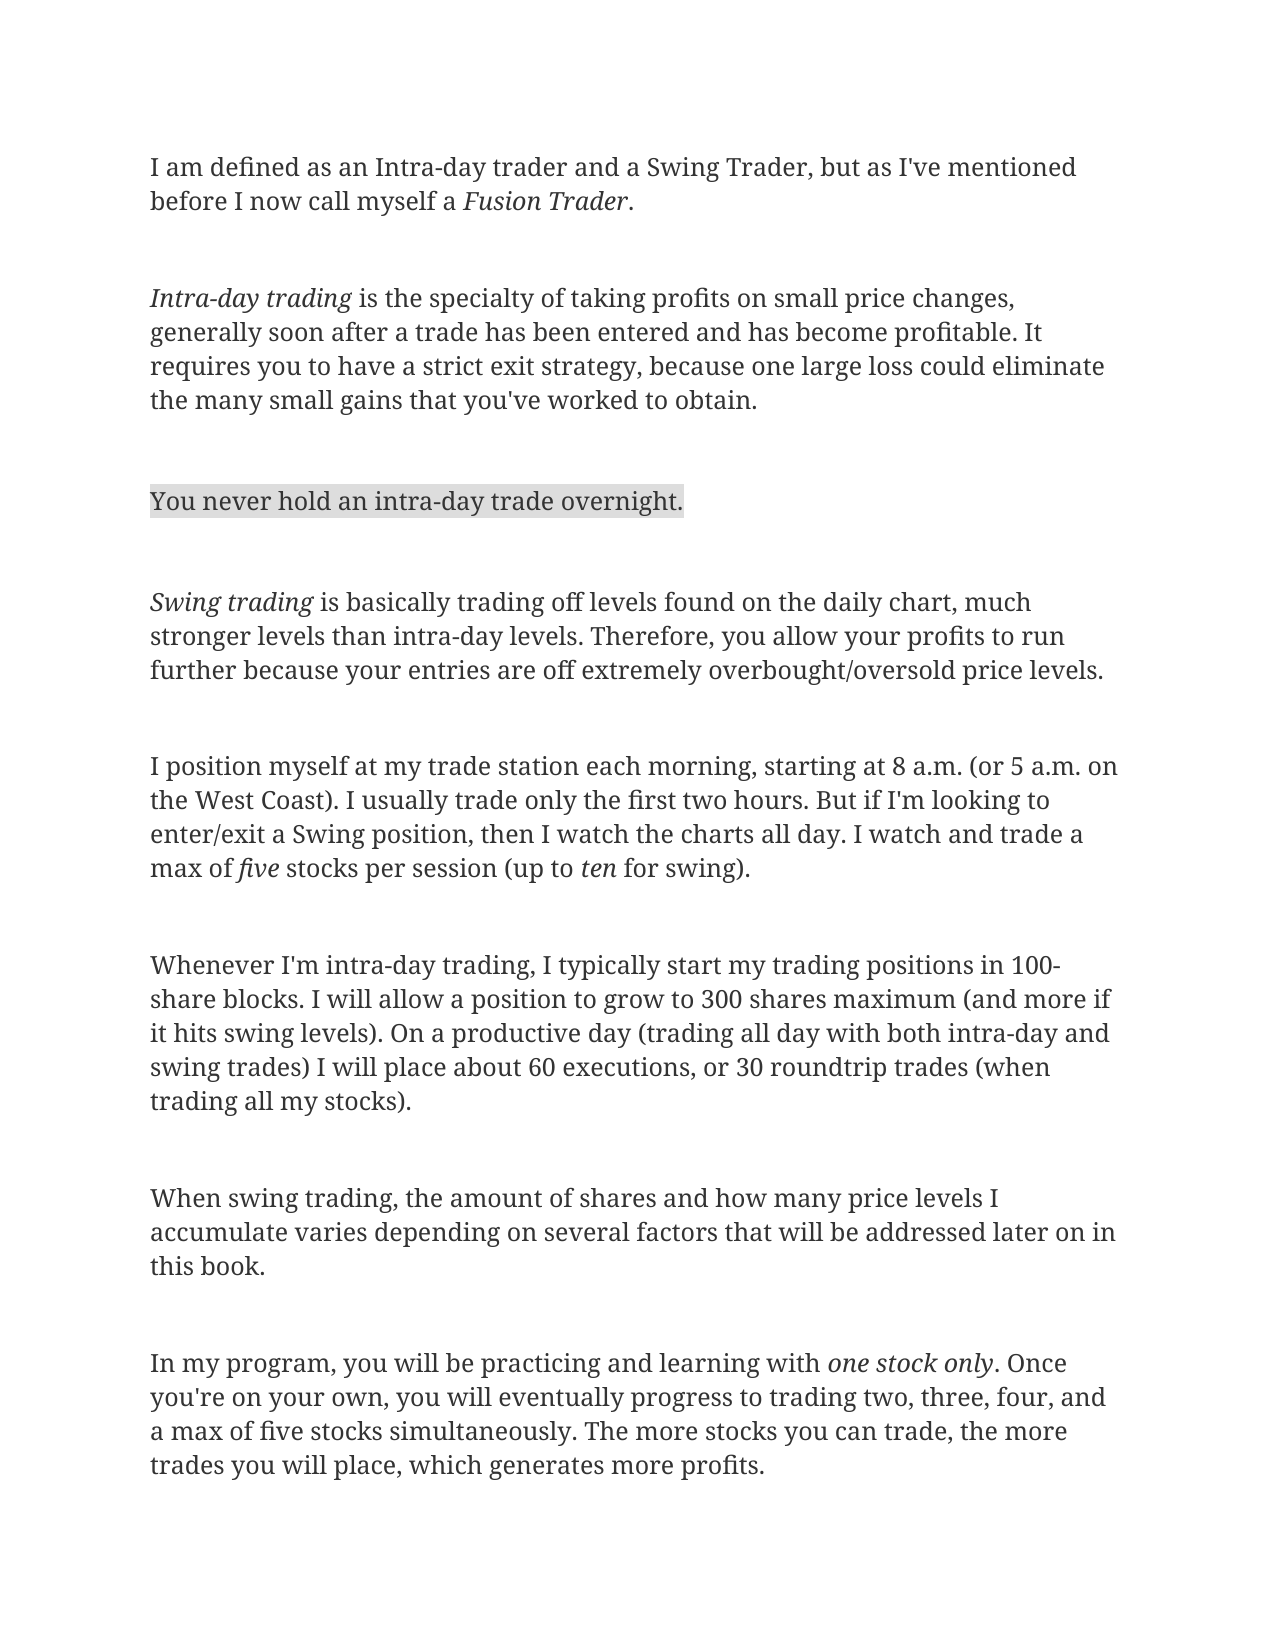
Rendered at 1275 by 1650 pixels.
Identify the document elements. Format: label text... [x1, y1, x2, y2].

text When swing trading, the amount of shares and how many price levels I accumulate varies depending on several factors that will be addressed later on in this book. [150, 1181, 1125, 1283]
text Whenever I'm intra-day trading, I typically start my trading positions in 100-share blocks. I will allow a position to grow to 300 shares maximum (and more if it hits swing levels). On a productive day (trading all day with both intra-day and swing trades) I will place about 60 executions, or 30 roundtrip trades (when trading all my stocks). [412, 948, 1125, 1118]
text I am defined as an Intra-day trader and a Swing Trader, but as I've mentioned before I now call myself a Fusion Trader. [634, 150, 1125, 218]
text I position myself at my trade station each morning, starting at 8 a.m. (or 5 a.m. on the West Coast). I usually trade only the first two hours. But if I'm looking to enter/exit a Swing position, then I watch the charts all day. I watch and trade a max of five stocks per session (up to ten for swing). [751, 749, 1125, 885]
text In my program, you will be practicing and learning with one stock only. Once you're on your own, you will eventually progress to trading two, three, four, and a max of five stocks simultaneously. The more stocks you can trade, the more trades you will place, which generates more profits. [150, 1345, 1125, 1481]
text Intra-day trading is the specialty of taking profits on small price changes, generally soon after a trade has been entered and has become profitable. It requires you to have a strict exit strategy, because one large loss could eliminate the many small gains that you've worked to obtain. [758, 281, 1125, 417]
text You never hold an intra-day trade overnight. [150, 483, 1125, 518]
text Swing trading is basically trading off levels found on the daily chart, much stronger levels than intra-day levels. Therefore, you allow your profits to run further because your entries are off extremely overbought/oversold price levels. [150, 584, 1125, 686]
